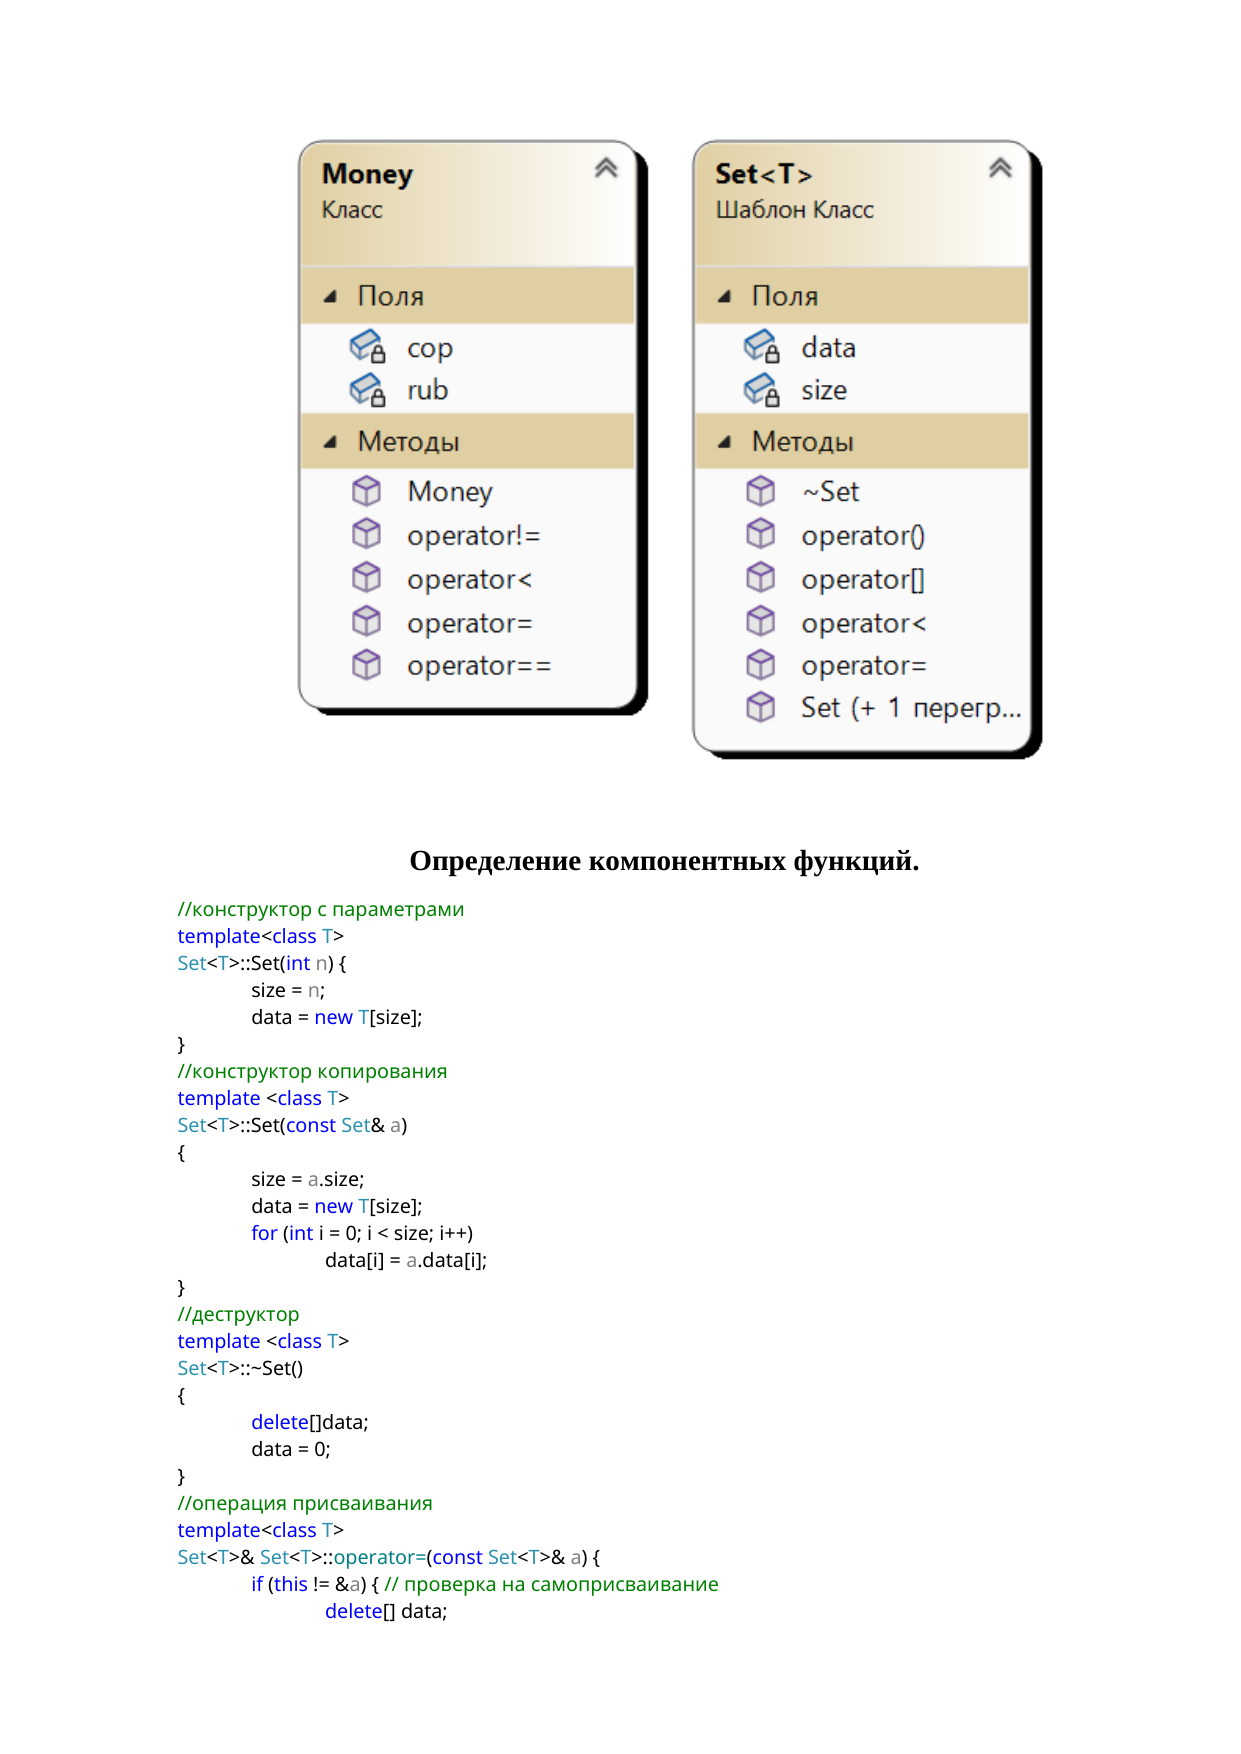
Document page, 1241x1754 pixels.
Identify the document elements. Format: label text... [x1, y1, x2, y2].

text data = new T[size]; [177, 1192, 1152, 1219]
text Определение компонентных функций. [177, 843, 1152, 876]
text } [177, 1273, 1152, 1300]
text data = 0; [177, 1435, 1152, 1462]
text template<class T> [177, 1516, 1152, 1543]
picture [277, 118, 1052, 772]
text //конструктор копирования [177, 1057, 1152, 1084]
text delete[]data; [177, 1408, 1152, 1435]
text Set<T>::Set(const Set& a) [177, 1111, 1152, 1138]
text { [177, 1138, 1152, 1165]
text data = new T[size]; [177, 1003, 1152, 1031]
text data[i] = a.data[i]; [177, 1246, 1152, 1273]
text template<class T> [177, 923, 1152, 949]
text //деструктор [177, 1300, 1152, 1327]
text { [177, 1381, 1152, 1408]
text } [177, 1031, 1152, 1057]
text size = n; [177, 977, 1152, 1003]
text template <class T> [177, 1327, 1152, 1354]
text delete[] data; [177, 1597, 1152, 1624]
text for (int i = 0; i < size; i++) [177, 1219, 1152, 1246]
text //конструктор с параметрами [177, 896, 1152, 923]
text //операция присваивания [177, 1489, 1152, 1516]
text if (this != &a) { // проверка на самоприсваивание [177, 1570, 1152, 1597]
text Set<T>& Set<T>::operator=(const Set<T>& a) { [177, 1543, 1152, 1570]
text Set<T>::~Set() [177, 1354, 1152, 1381]
text template <class T> [177, 1084, 1152, 1111]
text Set<T>::Set(int n) { [177, 949, 1152, 977]
text } [177, 1462, 1152, 1489]
text size = a.size; [177, 1165, 1152, 1192]
